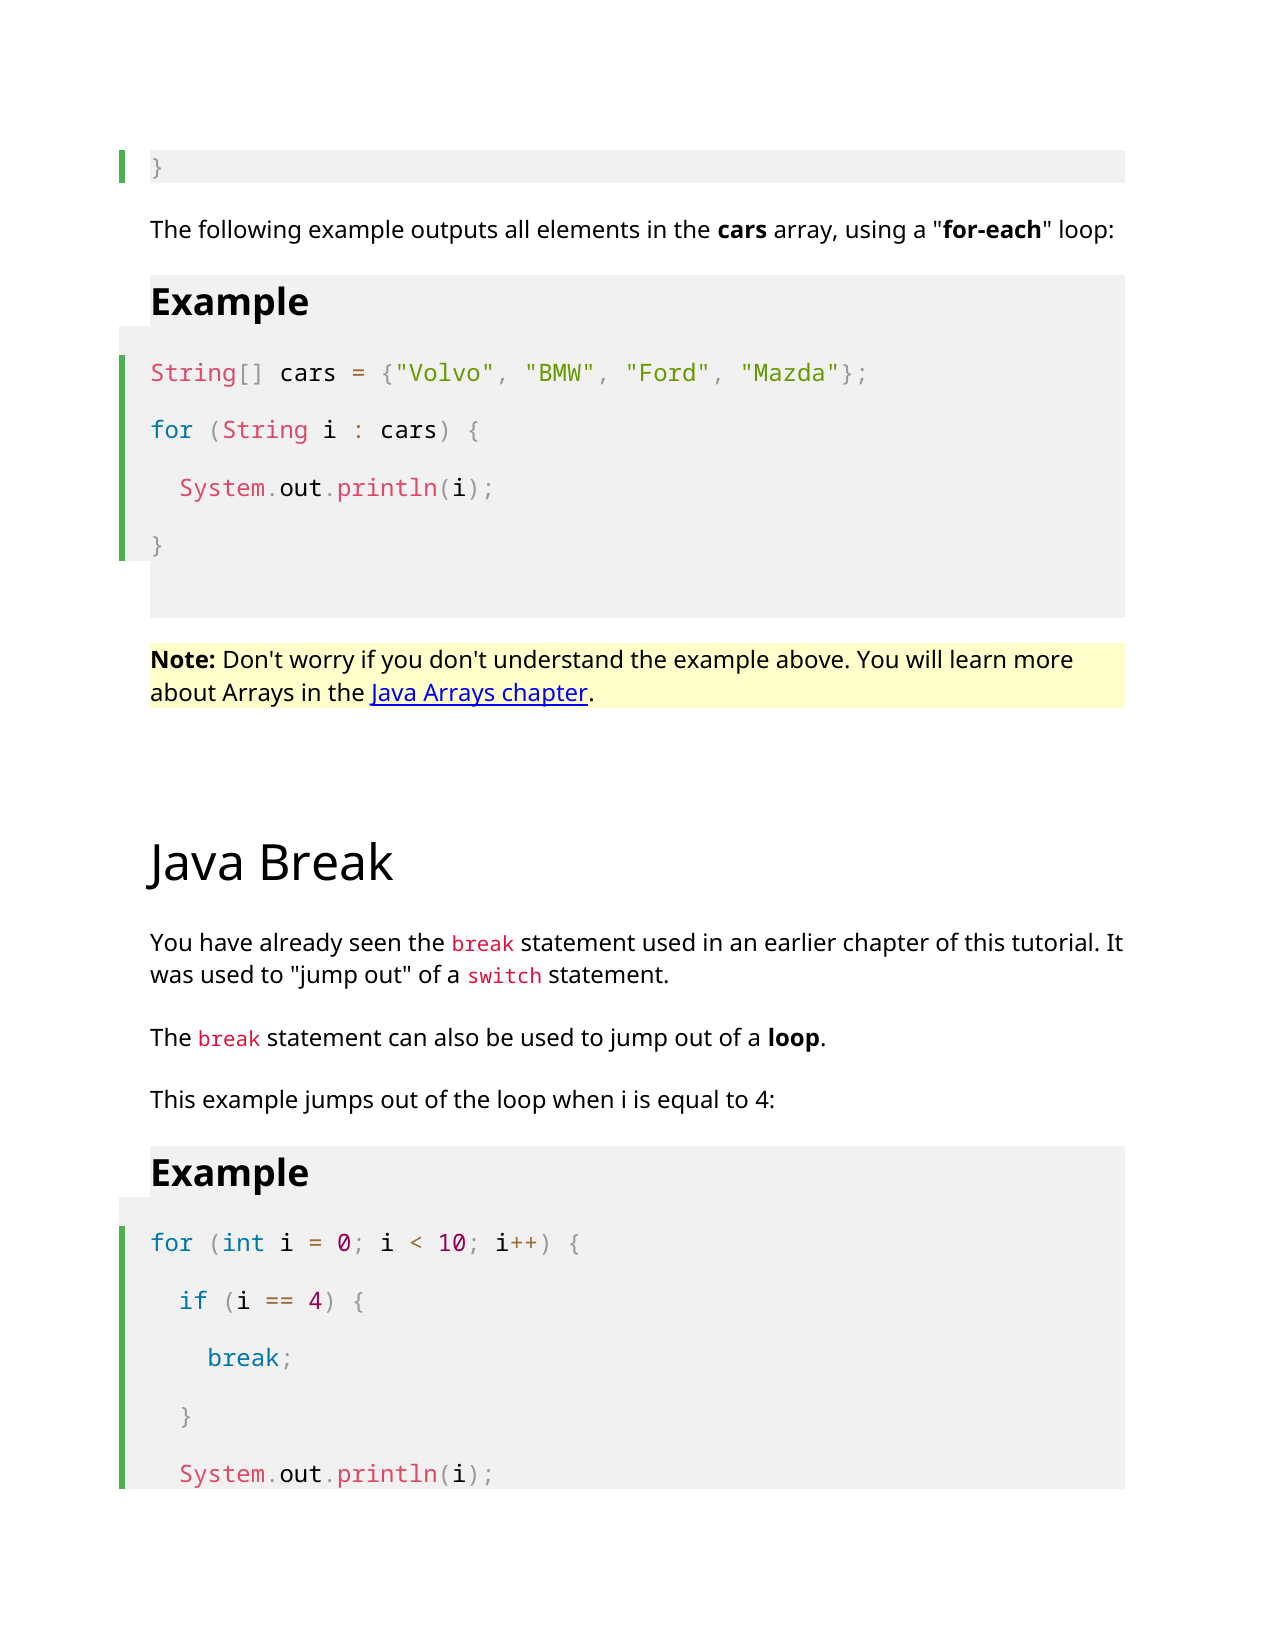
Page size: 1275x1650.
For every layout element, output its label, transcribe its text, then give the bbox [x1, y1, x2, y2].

subtitle Java Break [150, 827, 1125, 895]
text This example jumps out of the loop when i is equal to 4: [150, 1083, 1125, 1116]
text } [125, 1399, 1125, 1431]
subtitle Example [150, 275, 1125, 326]
text String[] cars = {"Volvo", "BMW", "Ford", "Mazda"}; [125, 355, 1125, 388]
text System.out.println(i); [125, 471, 1125, 503]
text Note: Don't worry if you don't understand the example above. You will learn more about Arrays in the Java Arrays chapter. [150, 643, 1125, 708]
subtitle Example [150, 1146, 1125, 1197]
text } [150, 150, 1125, 183]
text } [125, 528, 1125, 561]
text for (String i : cars) { [125, 413, 1125, 446]
text System.out.println(i); [125, 1456, 1125, 1489]
text for (int i = 0; i < 10; i++) { [125, 1226, 1125, 1258]
text The following example outputs all elements in the cars array, using a "for-each" loop: [150, 213, 1125, 245]
text The break statement can also be used to jump out of a loop. [150, 1021, 1125, 1053]
text if (i == 4) { [125, 1283, 1125, 1316]
text You have already seen the break statement used in an earlier chapter of this tutorial. It was used to "jump out" of a switch statement. [150, 925, 1125, 991]
text break; [125, 1341, 1125, 1374]
